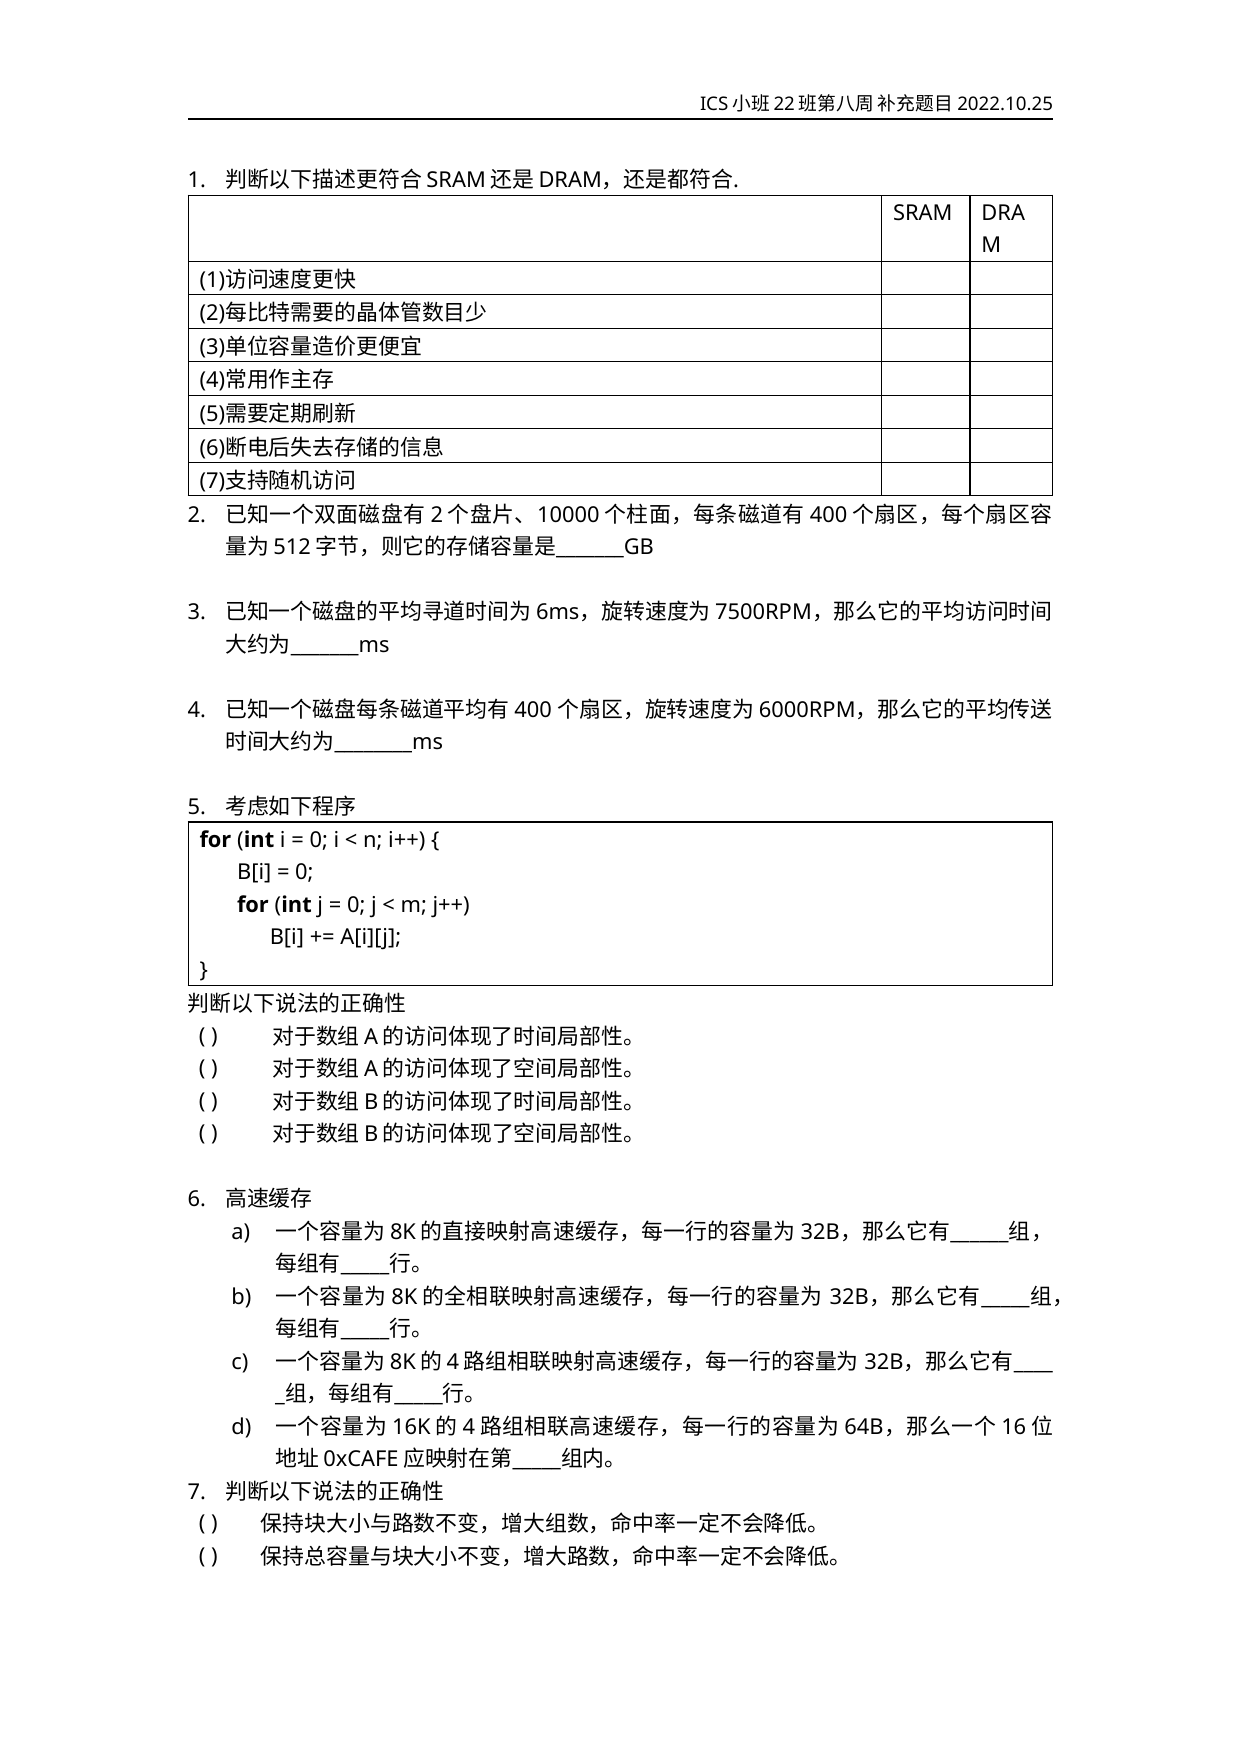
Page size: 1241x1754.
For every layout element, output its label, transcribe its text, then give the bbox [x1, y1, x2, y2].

table_cell [971, 429, 1052, 462]
table_cell [971, 262, 1052, 294]
list 考虑如下程序 [187, 789, 1053, 821]
list 已知一个磁盘每条磁道平均有400 个扇区，旋转速度为6000RPM，那么它的平均传送时间大约为________ms [187, 691, 1053, 756]
table_cell [882, 295, 969, 328]
list 一个容量为16K的4路组相联高速缓存，每一行的容量为64B，那么一个16位地址0xCAFE应映射在第_____组内。 [231, 1408, 1053, 1473]
list 一个容量为8K的4路组相联映射高速缓存，每一行的容量为32B，那么它有_____组，每组有_____行。 [231, 1343, 1053, 1408]
table_header 对于数组A的访问体现了时间局部性。 [261, 1019, 1058, 1051]
table_cell (5)需要定期刷新 [189, 396, 881, 428]
table_cell [971, 295, 1052, 328]
table_cell [971, 396, 1052, 428]
list 已知一个双面磁盘有2个盘片、10000个柱面，每条磁道有400个扇区，每个扇区容量为512字节，则它的存储容量是_______GB [187, 496, 1053, 561]
table_header ( ) [188, 1019, 261, 1051]
table_cell (3)单位容量造价更便宜 [189, 329, 881, 361]
table_cell [882, 429, 969, 462]
table_header SRAM [882, 196, 969, 261]
table_cell (7)支持随机访问 [189, 463, 881, 495]
table_cell 保持总容量与块大小不变，增大路数，命中率一定不会降低。 [249, 1539, 1053, 1571]
table_cell [882, 262, 969, 294]
table_cell 对于数组B的访问体现了空间局部性。 [261, 1116, 1058, 1148]
table_header ( ) [188, 1506, 249, 1538]
table_header DRAM [971, 196, 1052, 261]
table_cell [882, 362, 969, 395]
list 已知一个磁盘的平均寻道时间为6ms，旋转速度为7500RPM，那么它的平均访问时间大约为_______ms [187, 594, 1053, 659]
table_cell 对于数组B的访问体现了时间局部性。 [261, 1084, 1058, 1116]
table_cell 对于数组A的访问体现了空间局部性。 [261, 1051, 1058, 1083]
table_cell (4)常用作主存 [189, 362, 881, 395]
table_cell (2)每比特需要的晶体管数目少 [189, 295, 881, 328]
table_cell [971, 463, 1052, 495]
table_cell ( ) [188, 1539, 249, 1571]
table_cell [971, 362, 1052, 395]
table_cell [882, 396, 969, 428]
table_cell (1)访问速度更快 [189, 262, 881, 294]
list 高速缓存 [187, 1181, 1053, 1213]
table_cell ( ) [188, 1116, 261, 1148]
table_cell [971, 329, 1052, 361]
list 一个容量为8K的直接映射高速缓存，每一行的容量为32B，那么它有______组，每组有_____行。 [231, 1213, 1053, 1278]
table_cell ( ) [188, 1051, 261, 1083]
text 判断以下说法的正确性 [187, 986, 1053, 1018]
table_cell [882, 329, 969, 361]
table_cell ( ) [188, 1084, 261, 1116]
list 判断以下描述更符合SRAM还是DRAM，还是都符合. [187, 162, 1053, 194]
table_header for (int i = 0; i < n; i++) { B[i] = 0; for (int j = 0; j < m; j++) B[i] += A[i][j]; } [189, 823, 1052, 985]
table_header 保持块大小与路数不变，增大组数，命中率一定不会降低。 [249, 1506, 1053, 1538]
table_cell [882, 463, 969, 495]
table_cell (6)断电后失去存储的信息 [189, 429, 881, 462]
list 一个容量为8K的全相联映射高速缓存，每一行的容量为32B，那么它有_____组，每组有_____行。 [231, 1278, 1053, 1343]
table_header [189, 196, 881, 261]
list 判断以下说法的正确性 [187, 1473, 1053, 1506]
